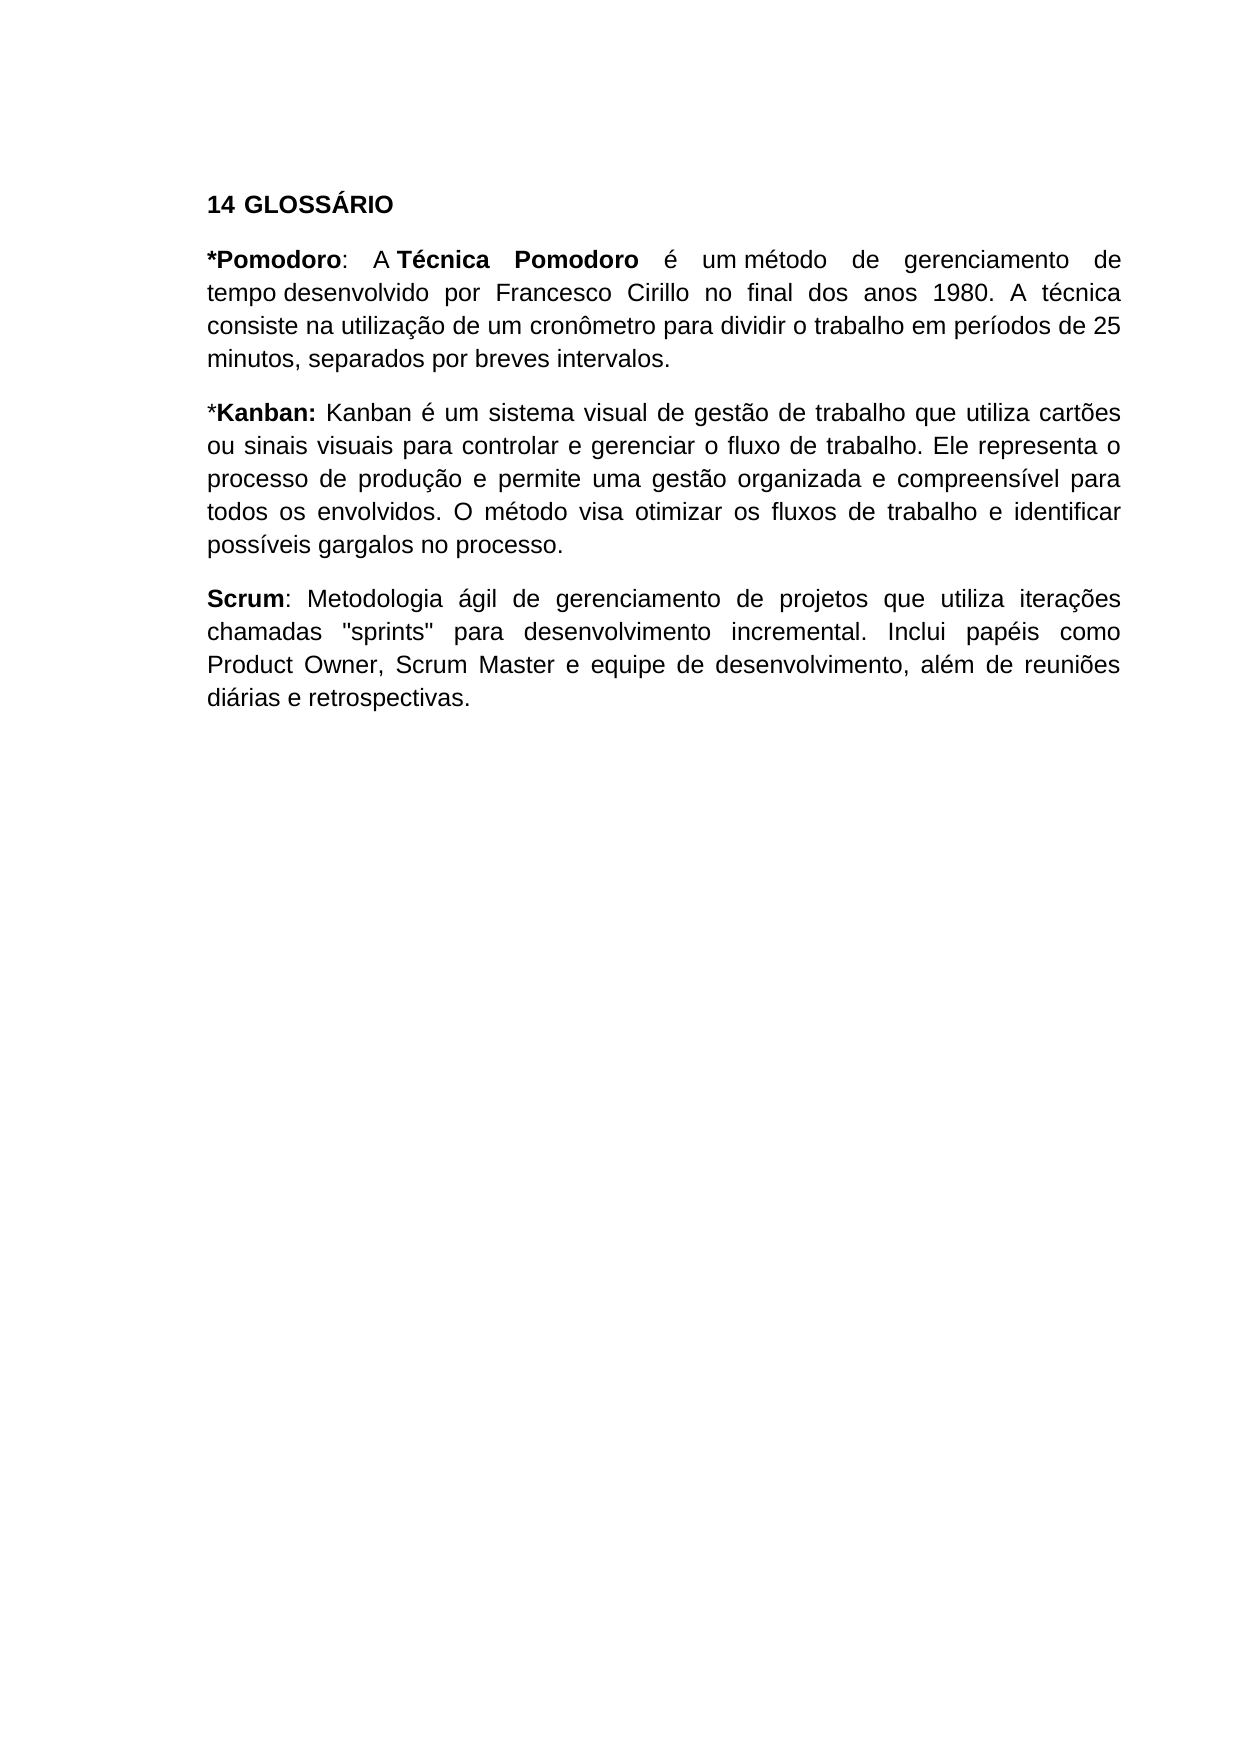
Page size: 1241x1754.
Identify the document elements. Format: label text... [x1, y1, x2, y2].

text *Pomodoro: A Técnica Pomodoro é um método de gerenciamento de tempo desenvolvido por Francesco Cirillo no final dos anos 1980. A técnica consiste na utilização de um cronômetro para dividir o trabalho em períodos de 25 minutos, separados por breves intervalos. [207, 245, 1122, 373]
text *Kanban: Kanban é um sistema visual de gestão de trabalho que utiliza cartões ou sinais visuais para controlar e gerenciar o fluxo de trabalho. Ele representa o processo de produção e permite uma gestão organizada e compreensível para todos os envolvidos. O método visa otimizar os fluxos de trabalho e identificar possíveis gargalos no processo. [207, 398, 1122, 559]
text Scrum: Metodologia ágil de gerenciamento de projetos que utiliza iterações chamadas "sprints" para desenvolvimento incremental. Inclui papéis como Product Owner, Scrum Master e equipe de desenvolvimento, além de reuniões diárias e retrospectivas. [207, 584, 1122, 712]
subtitle GLOSSÁRIO [207, 190, 1122, 218]
